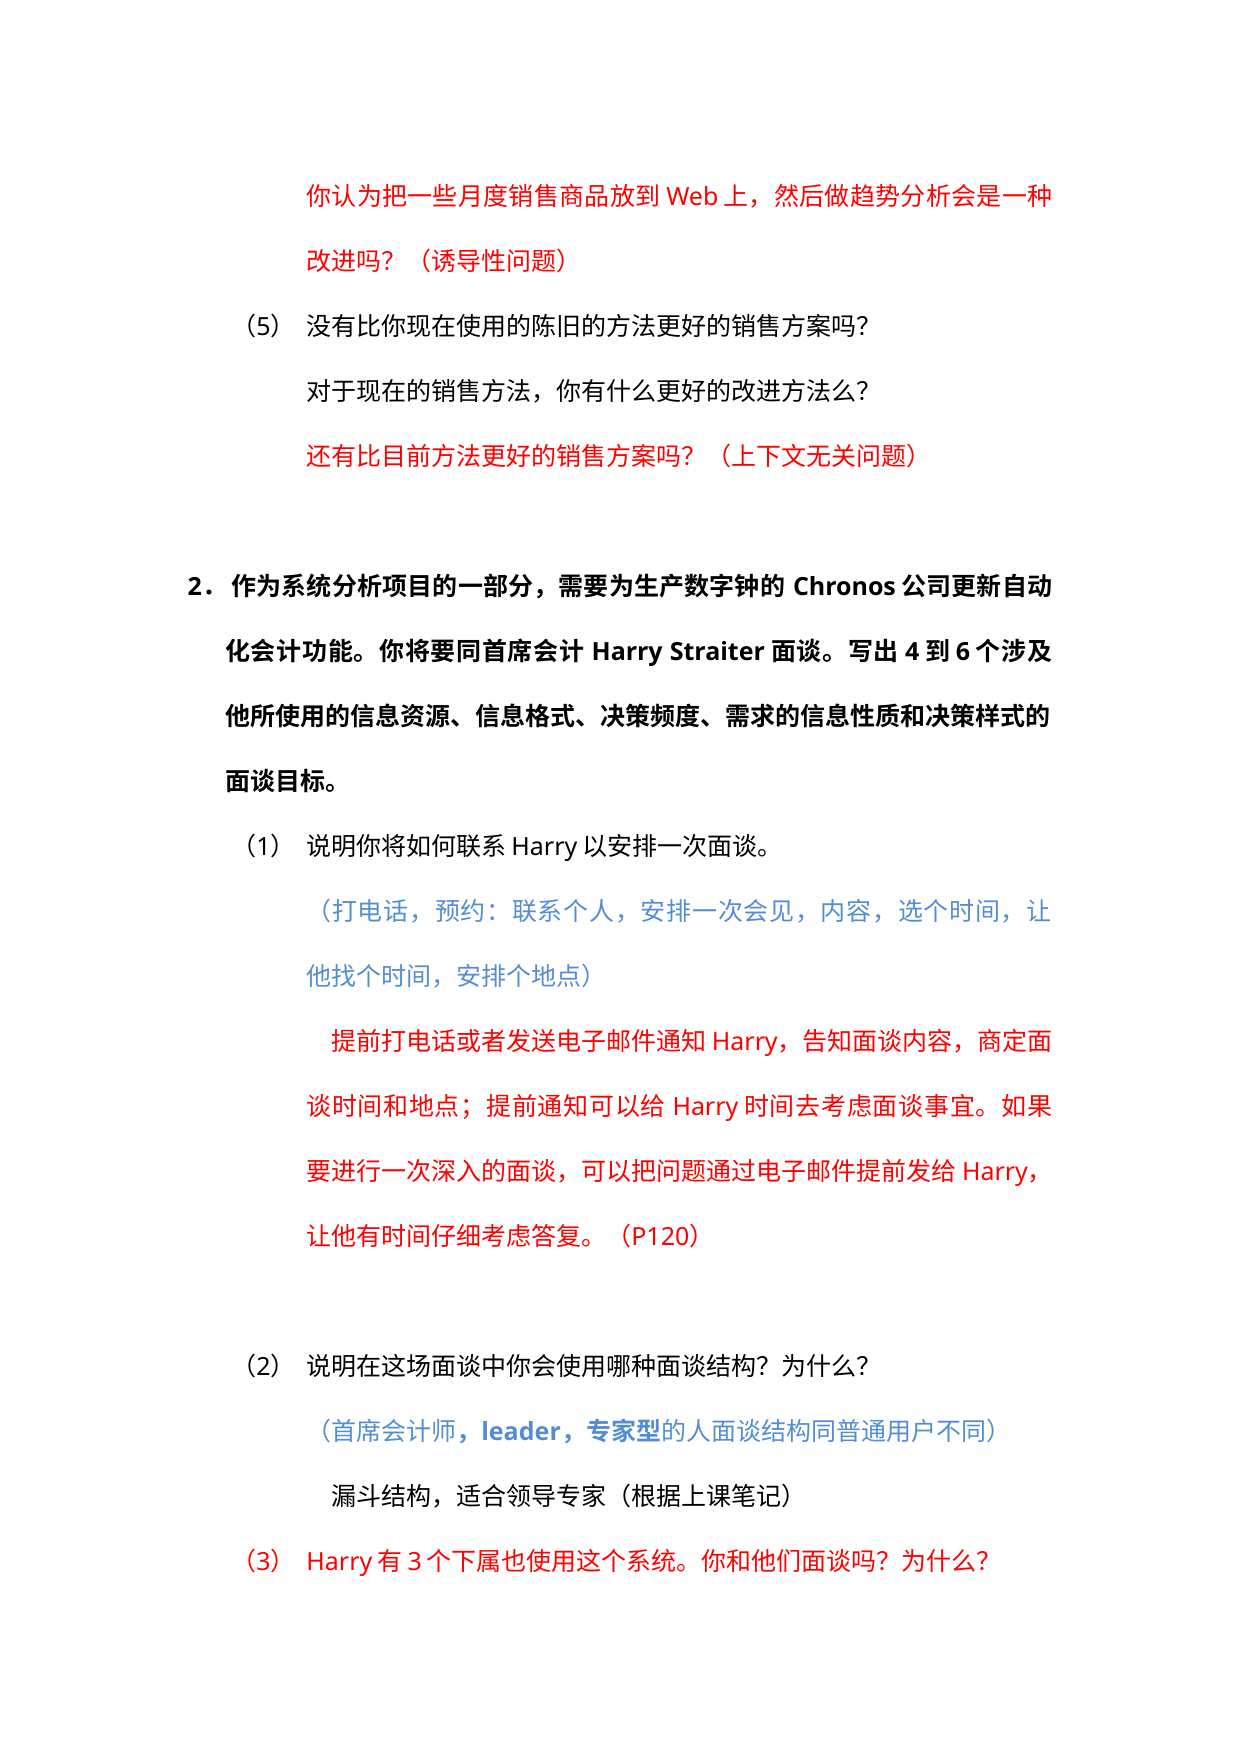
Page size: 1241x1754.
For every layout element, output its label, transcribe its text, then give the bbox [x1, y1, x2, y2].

text （打电话，预约：联系个人，安排一次会见，内容，选个时间，让他找个时间，安排个地点） [306, 877, 1053, 1007]
text 还有比目前方法更好的销售方案吗？（上下文无关问题） [306, 422, 1053, 487]
list Harry有3个下属也使用这个系统。你和他们面谈吗？为什么？ [231, 1527, 1053, 1592]
text 提前打电话或者发送电子邮件通知Harry，告知面谈内容，商定面谈时间和地点；提前通知可以给Harry时间去考虑面谈事宜。如果要进行一次深入的面谈，可以把问题通过电子邮件提前发给Harry，让他有时间仔细考虑答复。（P120） [306, 1007, 1053, 1267]
list 说明你将如何联系Harry以安排一次面谈。 [231, 812, 1053, 877]
list 说明在这场面谈中你会使用哪种面谈结构？为什么？ [231, 1332, 1053, 1397]
list 没有比你现在使用的陈旧的方法更好的销售方案吗？ [231, 292, 1053, 357]
text 你认为把一些月度销售商品放到Web上，然后做趋势分析会是一种改进吗？（诱导性问题） [306, 162, 1053, 292]
text 漏斗结构，适合领导专家（根据上课笔记） [306, 1462, 1053, 1527]
text 对于现在的销售方法，你有什么更好的改进方法么？ [306, 357, 1053, 422]
text （首席会计师，leader，专家型的人面谈结构同普通用户不同） [306, 1397, 1053, 1462]
list 作为系统分析项目的一部分，需要为生产数字钟的Chronos公司更新自动化会计功能。你将要同首席会计Harry Straiter面谈。写出4到6个涉及他所使用的信息资源、信息格式、决策频度、需求的信息性质和决策样式的面谈目标。 [187, 552, 1053, 812]
